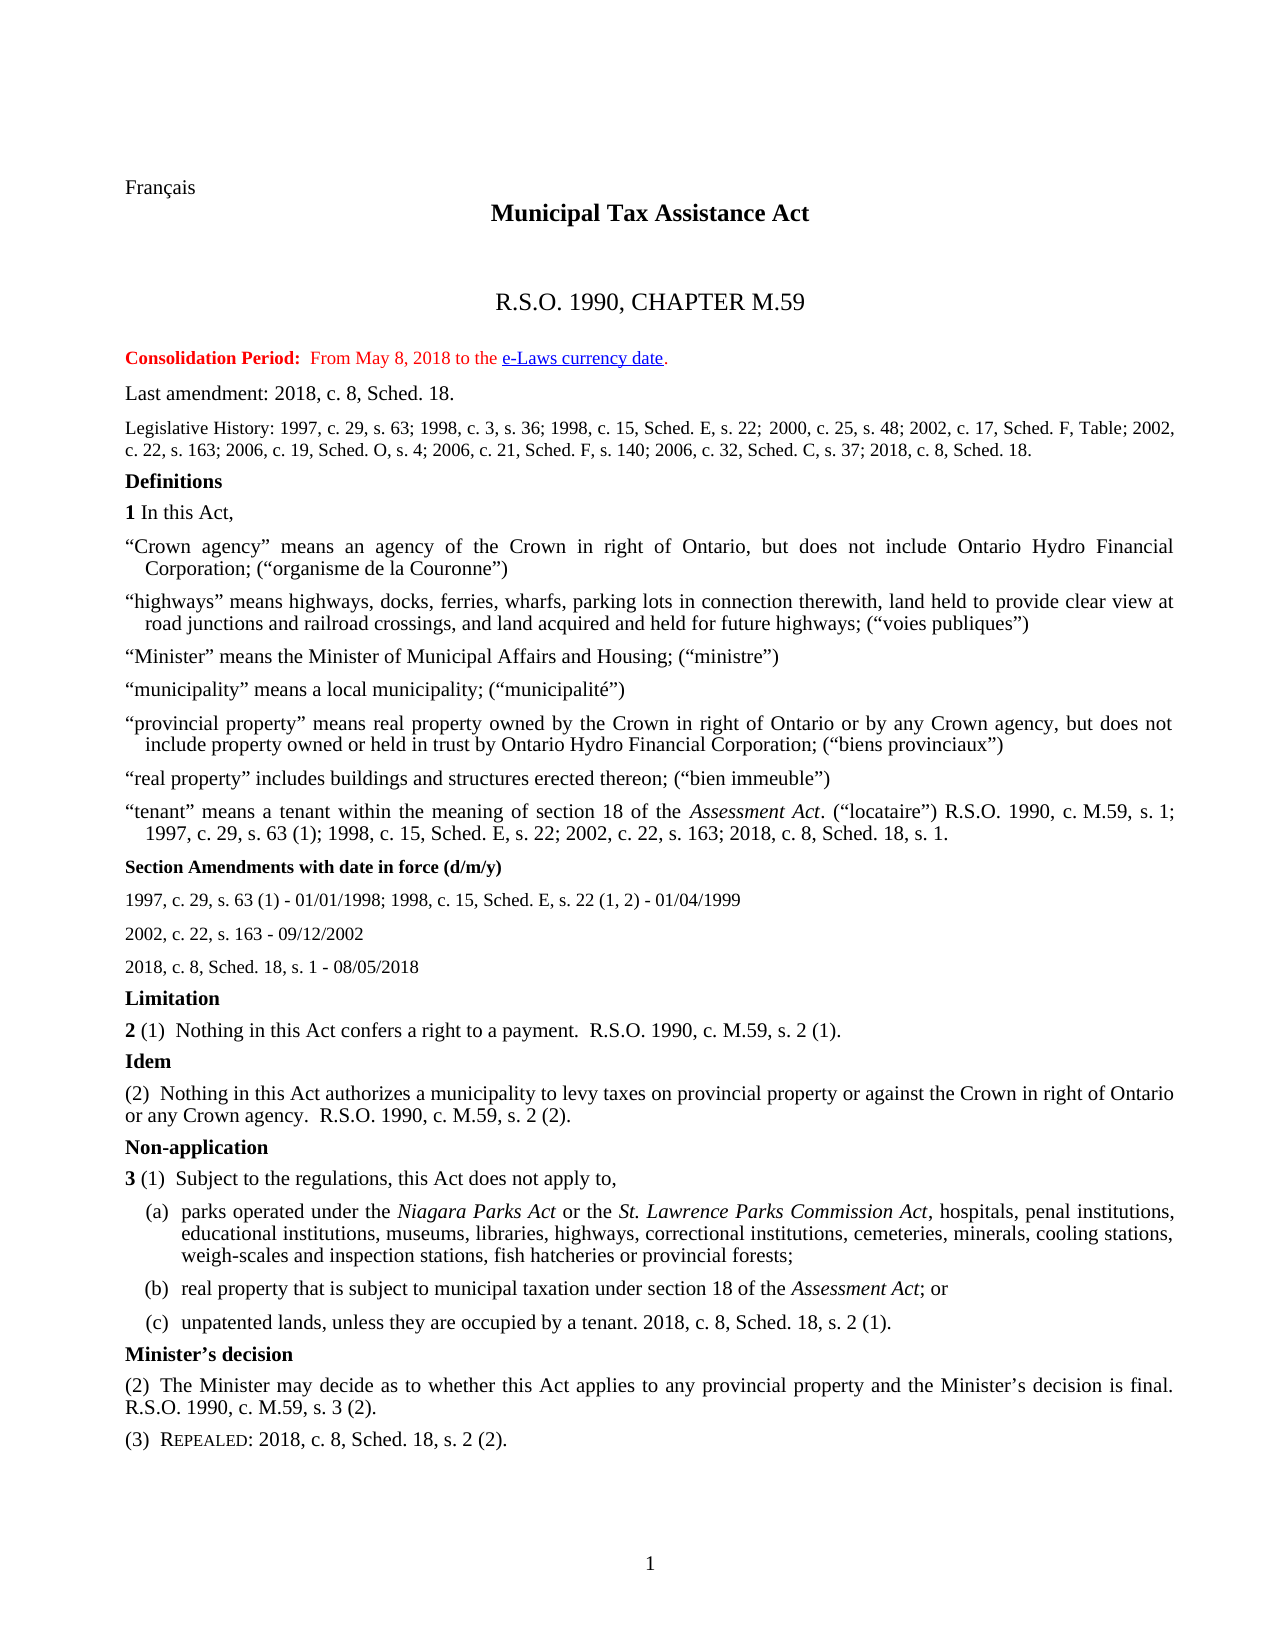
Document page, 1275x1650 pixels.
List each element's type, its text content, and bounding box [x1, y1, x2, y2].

text “Crown agency” means an agency of the Crown in right of Ontario, but does not include Ontario Hydro Financial Corporation; (“organisme de la Couronne”) [125, 536, 1175, 579]
text Français [125, 175, 1175, 199]
text (3) Repealed: 2018, c. 8, Sched. 18, s. 2 (2). [125, 1429, 1175, 1451]
text 3 (1) Subject to the regulations, this Act does not apply to, [125, 1168, 1175, 1190]
text “municipality” means a local municipality; (“municipalité”) [125, 679, 1175, 701]
text “tenant” means a tenant within the meaning of section 18 of the Assessment Act. (“locataire”) R.S.O. 1990, c. M.59, s. 1; 1997, c. 29, s. 63 (1); 1998, c. 15, Sched. E, s. 22; 2002, c. 22, s. 163; 2018, c. 8, Sched. 18, s. 1. [125, 801, 1175, 844]
text Non-application [125, 1139, 1175, 1158]
text (2) The Minister may decide as to whether this Act applies to any provincial property and the Minister’s decision is final. R.S.O. 1990, c. M.59, s. 3 (2). [125, 1375, 1175, 1419]
text “provincial property” means real property owned by the Crown in right of Ontario or by any Crown agency, but does not include property owned or held in trust by Ontario Hydro Financial Corporation; (“biens provinciaux”) [125, 713, 1175, 756]
text (a) parks operated under the Niagara Parks Act or the St. Lawrence Parks Commission Act, hospitals, penal institutions, educational institutions, museums, libraries, highways, correctional institutions, cemeteries, minerals, cooling stations, weigh-scales and inspection stations, fish hatcheries or provincial forests; [125, 1202, 1175, 1267]
text 1 In this Act, [125, 502, 1175, 524]
text Last amendment: 2018, c. 8, Sched. 18. [125, 381, 1175, 405]
text “real property” includes buildings and structures erected thereon; (“bien immeuble”) [125, 768, 1175, 789]
text “highways” means highways, docks, ferries, wharfs, parking lots in connection therewith, land held to provide clear view at road junctions and railroad crossings, and land acquired and held for future highways; (“voies publiques”) [125, 591, 1175, 634]
text 2 (1) Nothing in this Act confers a right to a payment. R.S.O. 1990, c. M.59, s. 2 (1). [125, 1019, 1175, 1041]
text Legislative History: 1997, c. 29, s. 63; 1998, c. 3, s. 36; 1998, c. 15, Sched. E, s. 22; 2000, c. 25, s. 48; 2002, c. 17, Sched. F, Table; 2002, c. 22, s. 163; 2006, c. 19, Sched. O, s. 4; 2006, c. 21, Sched. F, s. 140; 2006, c. 32, Sched. C, s. 37; 2018, c. 8, Sched. 18. [125, 417, 1175, 461]
text 2002, c. 22, s. 163 - 09/12/2002 [125, 923, 1175, 944]
text 1997, c. 29, s. 63 (1) - 01/01/1998; 1998, c. 15, Sched. E, s. 22 (1, 2) - 01/04/1999 [125, 889, 1175, 911]
text “Minister” means the Minister of Municipal Affairs and Housing; (“ministre”) [125, 646, 1175, 668]
text Limitation [125, 990, 1175, 1009]
text (2) Nothing in this Act authorizes a municipality to levy taxes on provincial property or against the Crown in right of Ontario or any Crown agency. R.S.O. 1990, c. M.59, s. 2 (2). [125, 1083, 1175, 1127]
text (c) unpatented lands, unless they are occupied by a tenant. 2018, c. 8, Sched. 18, s. 2 (1). [125, 1312, 1175, 1333]
text (b) real property that is subject to municipal taxation under section 18 of the Assessment Act; or [125, 1278, 1175, 1300]
text Idem [125, 1054, 1175, 1073]
title Municipal Tax Assistance Act [125, 199, 1175, 227]
text Minister’s decision [125, 1346, 1175, 1365]
text Definitions [125, 473, 1175, 492]
text Consolidation Period: From May 8, 2018 to the e-Laws currency date. [125, 348, 1175, 368]
text 2018, c. 8, Sched. 18, s. 1 - 08/05/2018 [125, 956, 1175, 978]
text R.S.O. 1990, Chapter M.59 [125, 287, 1175, 316]
text Section Amendments with date in force (d/m/y) [125, 856, 1175, 878]
